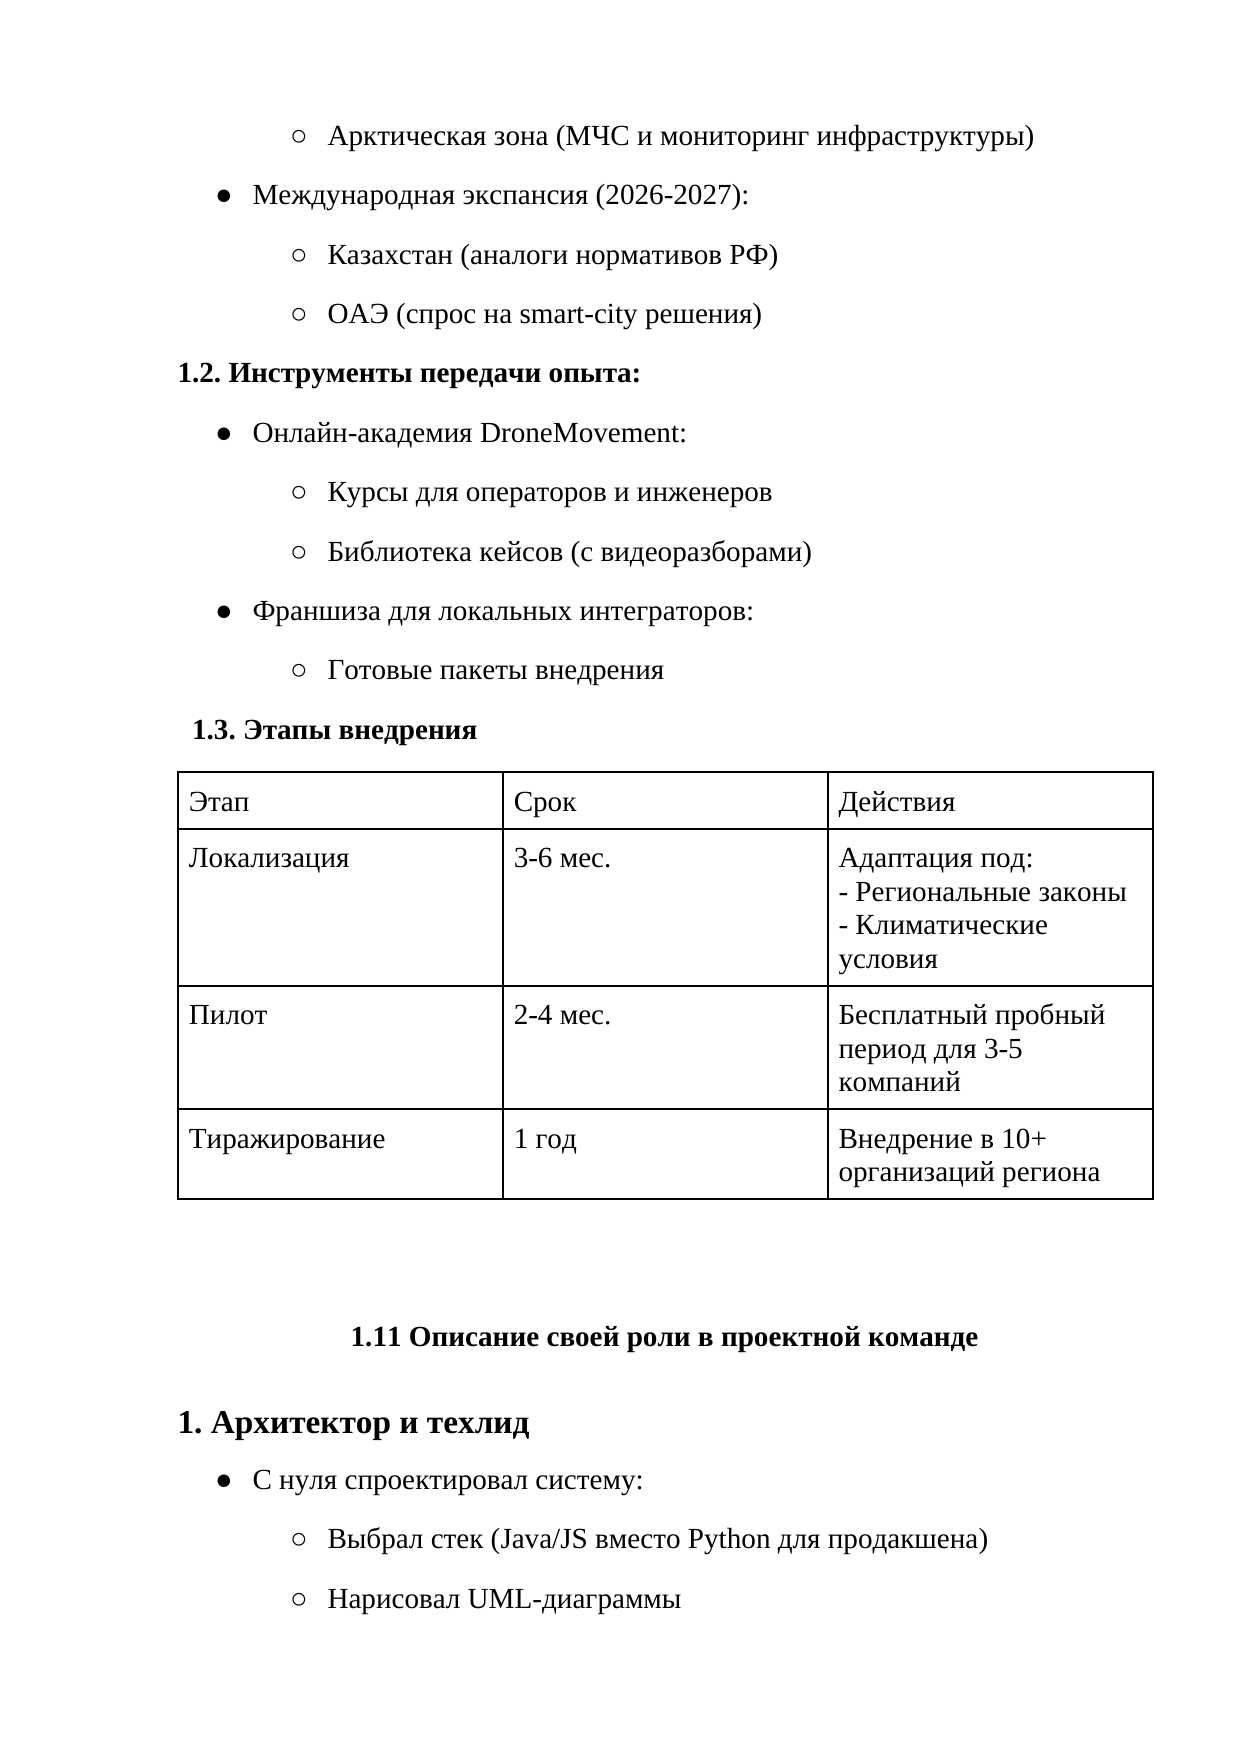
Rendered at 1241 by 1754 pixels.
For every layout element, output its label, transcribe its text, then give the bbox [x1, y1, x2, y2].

list Нарисовал UML-диаграммы [290, 1581, 1152, 1614]
table_cell Бесплатный пробный период для 3-5 компаний [829, 987, 1152, 1108]
table_header Этап [179, 773, 502, 828]
text 1.2. Инструменты передачи опыта: [177, 356, 1152, 389]
table_cell Пилот [179, 987, 502, 1108]
list Онлайн-академия DroneMovement: [215, 415, 1152, 448]
subtitle 1. Архитектор и техлид [177, 1403, 1152, 1441]
table_cell 3-6 мес. [504, 830, 827, 985]
table_cell 2-4 мес. [504, 987, 827, 1108]
table_header Срок [504, 773, 827, 828]
list Франшиза для локальных интеграторов: [215, 593, 1152, 627]
table_header Действия [829, 773, 1152, 828]
list Казахстан (аналоги нормативов РФ) [290, 237, 1152, 270]
subtitle 1.11 Описание своей роли в проектной команде [177, 1319, 1152, 1353]
table_cell Внедрение в 10+ организаций региона [829, 1110, 1152, 1198]
list Библиотека кейсов (с видеоразборами) [290, 534, 1152, 567]
table_cell 1 год [504, 1110, 827, 1198]
text 1.3. Этапы внедрения [177, 712, 1152, 745]
table_cell Локализация [179, 830, 502, 985]
list Курсы для операторов и инженеров [290, 474, 1152, 508]
list Готовые пакеты внедрения [290, 652, 1152, 686]
list Арктическая зона (МЧС и мониторинг инфраструктуры) [290, 118, 1152, 152]
table_cell Адаптация под: - Региональные законы - Климатические условия [829, 830, 1152, 985]
list ОАЭ (спрос на smart-city решения) [290, 296, 1152, 330]
table_cell Тиражирование [179, 1110, 502, 1198]
list Выбрал стек (Java/JS вместо Python для продакшена) [290, 1521, 1152, 1555]
list Международная экспансия (2026-2027): [215, 177, 1152, 211]
list С нуля спроектировал систему: [215, 1462, 1152, 1496]
